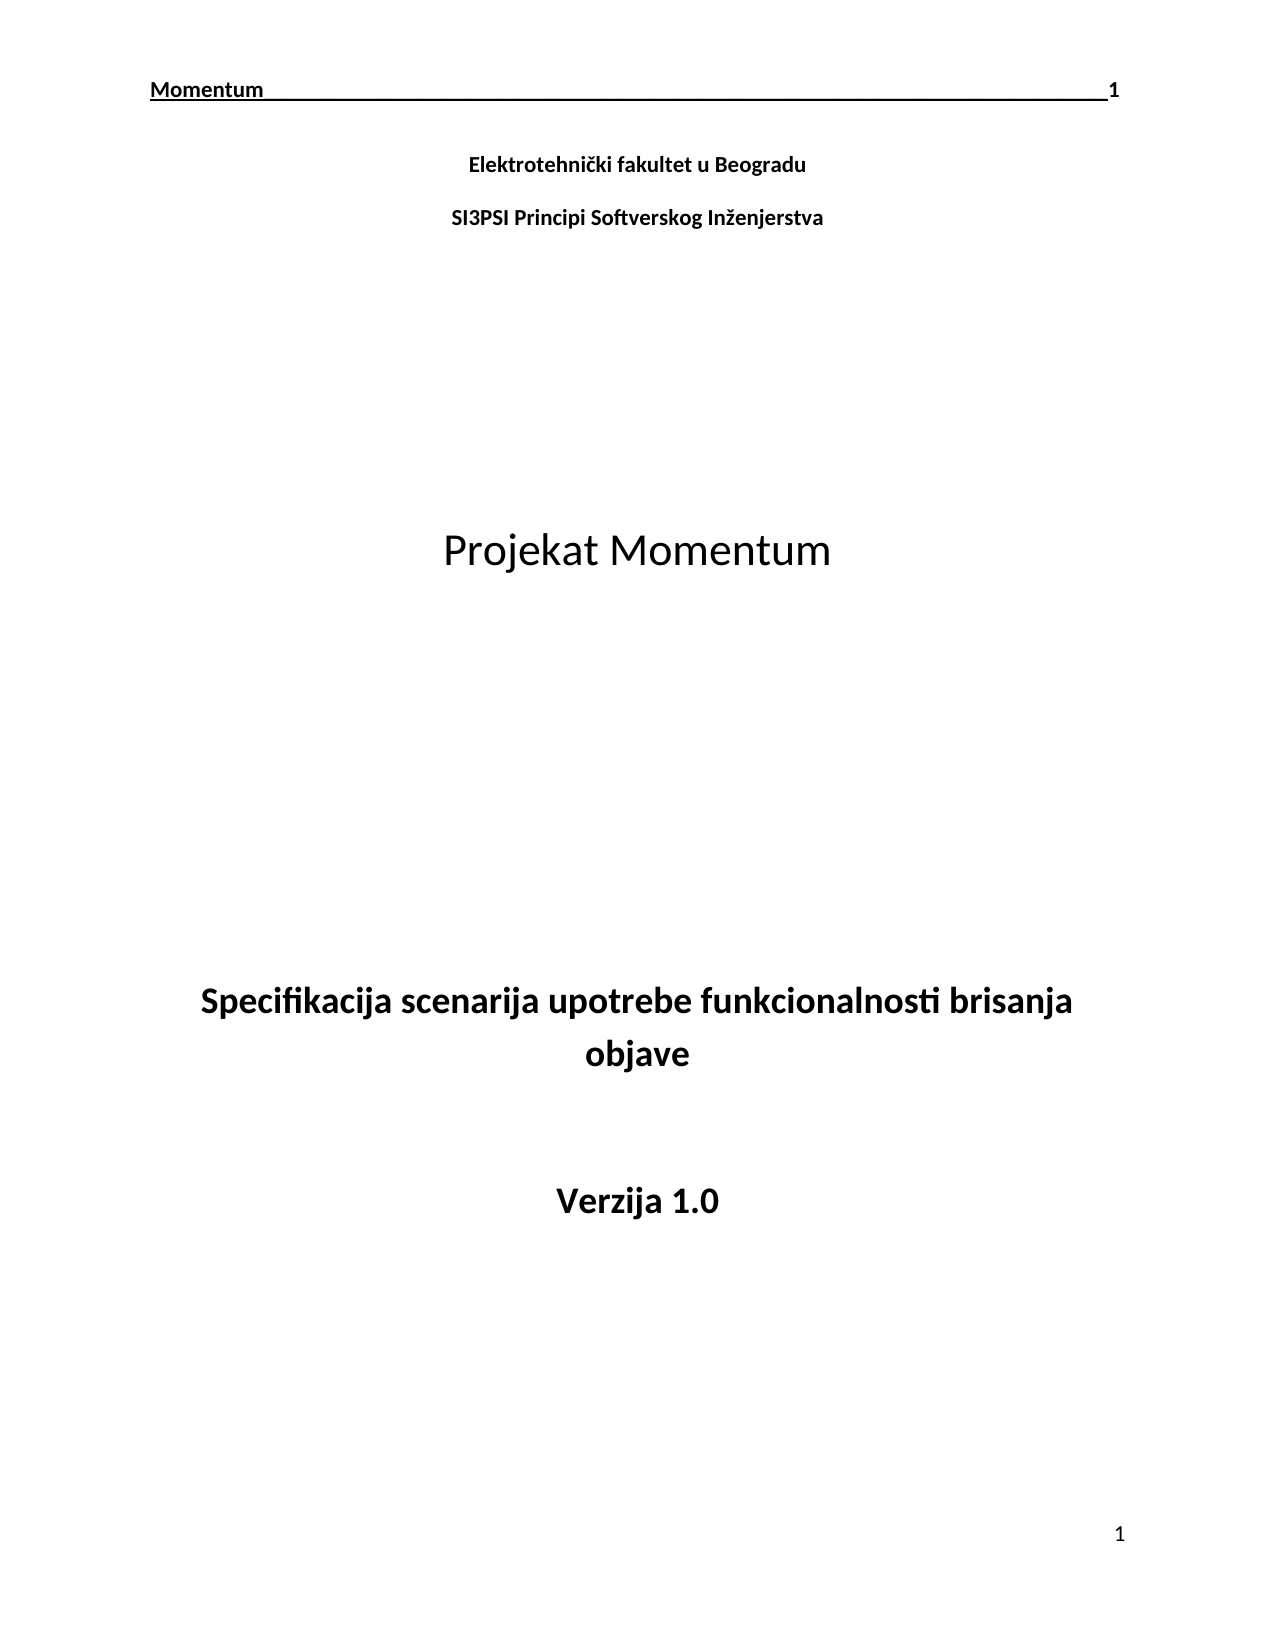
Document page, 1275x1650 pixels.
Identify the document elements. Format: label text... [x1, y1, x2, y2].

text Projekat Momentum [150, 521, 1125, 577]
text Specifikacija scenarija upotrebe funkcionalnosti brisanja objave [150, 977, 1125, 1076]
text SI3PSI Principi Softverskog Inženjerstva [150, 203, 1125, 231]
text Elektrotehnički fakultet u Beogradu [150, 150, 1125, 178]
text Verzija 1.0 [150, 1177, 1125, 1223]
